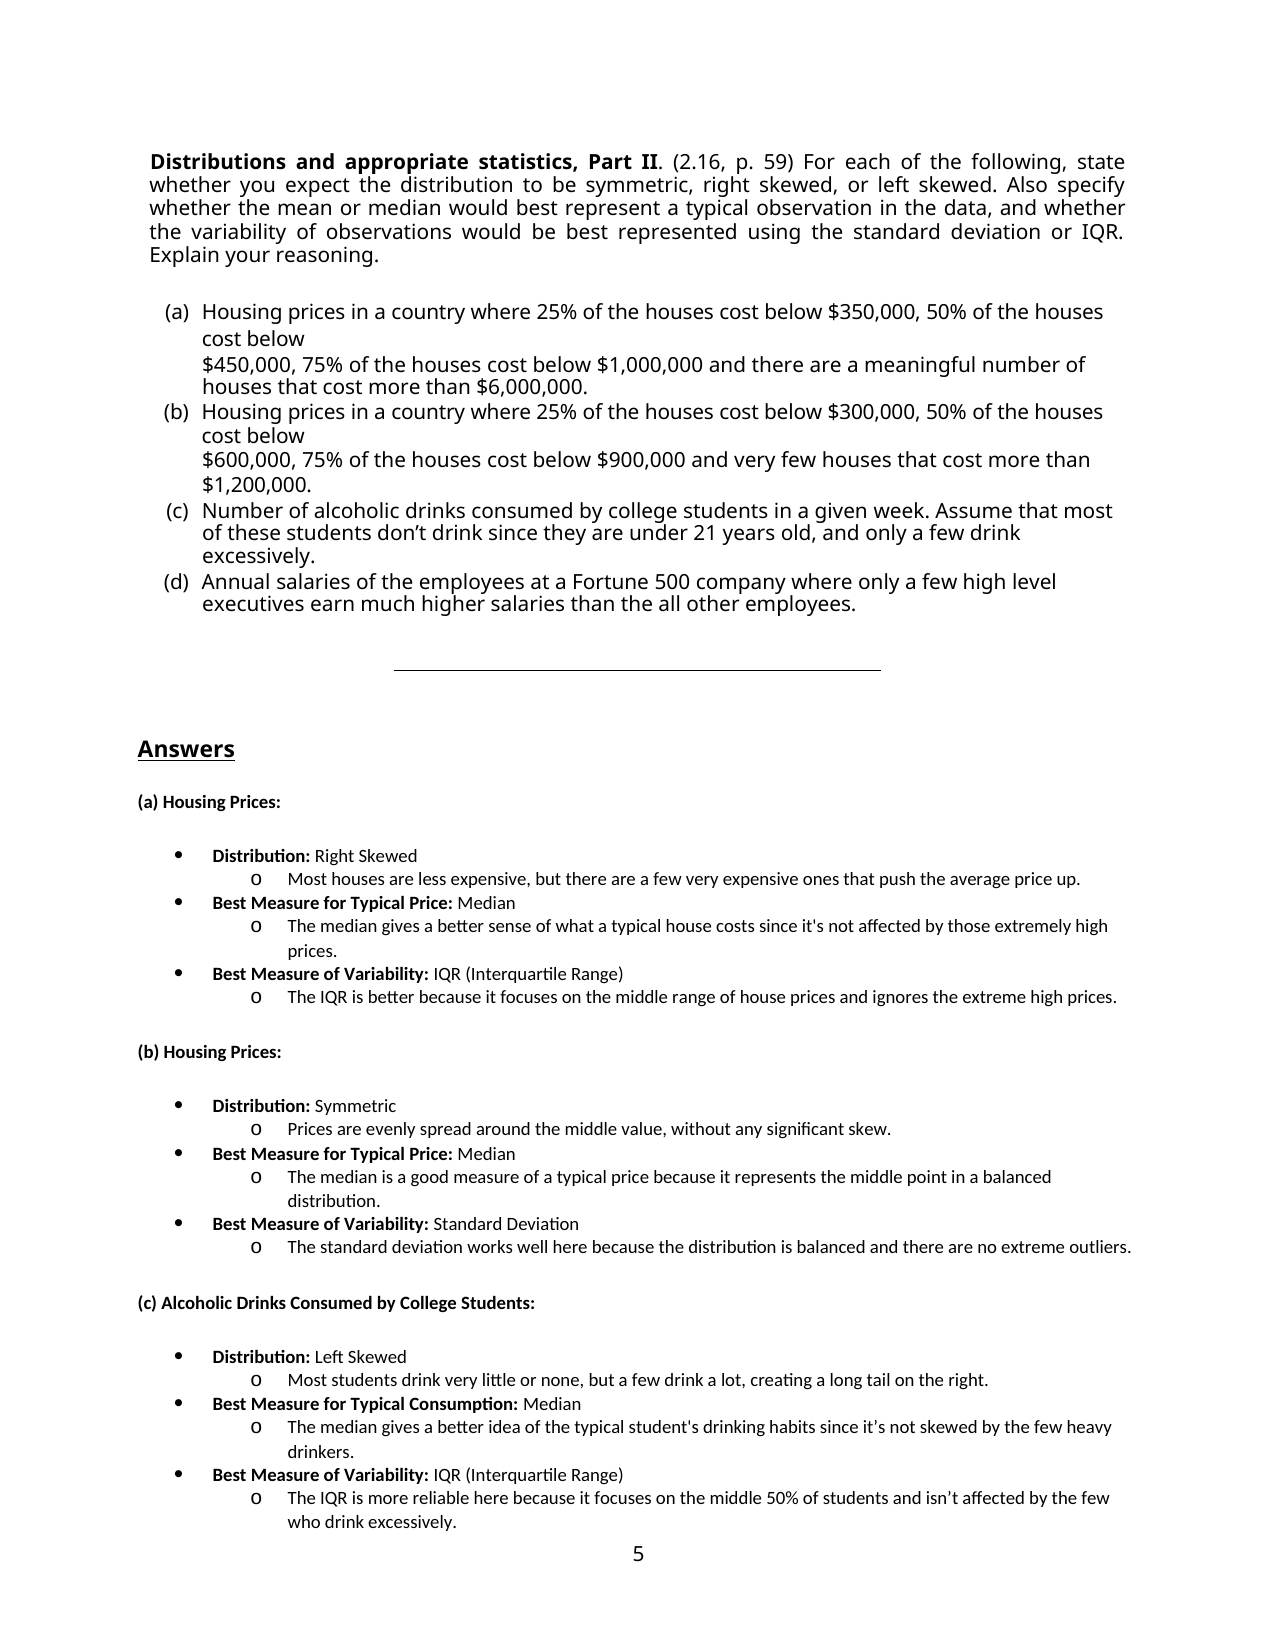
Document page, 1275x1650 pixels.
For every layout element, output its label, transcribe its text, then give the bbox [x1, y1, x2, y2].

list Most students drink very little or none, but a few drink a lot, creating a long tail on the right. [250, 1368, 1139, 1393]
list Best Measure of Variability: IQR (Interquartile Range) [175, 962, 1139, 985]
list The median is a good measure of a typical price because it represents the middle point in a balanced distribution. [250, 1165, 1139, 1212]
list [250, 1486, 1139, 1533]
list Best Measure of Variability: Standard Deviation [175, 1212, 1139, 1235]
text Answers [137, 733, 1139, 764]
list Most houses are less expensive, but there are a few very expensive ones that push the average price up. [250, 867, 1139, 892]
text Distributions and appropriate statistics, Part II. (2.16, p. 59) For each of the following, state whether you expect the distribution to be symmetric, right skewed, or left skewed. Also specify whether the mean or median would best represent a typical observation in the data, and whether the variability of observations would be best represented using the standard deviation or IQR. Explain your reasoning. [149, 151, 1126, 269]
list The median gives a better idea of the typical student's drinking habits since it’s not skewed by the few heavy drinkers. [250, 1416, 1139, 1463]
list Best Measure of Variability: IQR (Interquartile Range) [175, 1463, 1139, 1486]
list Best Measure for Typical Price: Median [175, 892, 1139, 914]
list Distribution: Left Skewed [175, 1345, 1139, 1368]
list The median gives a better sense of what a typical house costs since it's not affected by those extremely high prices. [250, 914, 1139, 962]
list The standard deviation works well here because the distribution is balanced and there are no extreme outliers. [250, 1235, 1139, 1291]
text (b) Housing Prices: [137, 1041, 1139, 1095]
list Number of alcoholic drinks consumed by college students in a given week. Assume that most of these students don’t drink since they are under 21 years old, and only a few drink excessively. [166, 499, 1125, 570]
text $600,000, 75% of the houses cost below $900,000 and very few houses that cost more than $1,200,000. [202, 448, 1139, 498]
text (c) Alcoholic Drinks Consumed by College Students: [137, 1291, 1139, 1345]
list Housing prices in a country where 25% of the houses cost below $350,000, 50% of the houses cost below [165, 298, 1139, 352]
list Housing prices in a country where 25% of the houses cost below $300,000, 50% of the houses cost below [164, 401, 1139, 448]
list Prices are evenly spread around the middle value, without any significant skew. [250, 1118, 1139, 1142]
text (a) Housing Prices: [137, 790, 1139, 844]
text $450,000, 75% of the houses cost below $1,000,000 and there are a meaningful number of houses that cost more than $6,000,000. [202, 353, 1139, 401]
list Distribution: Right Skewed [175, 844, 1139, 867]
list Distribution: Symmetric [175, 1095, 1139, 1118]
list Best Measure for Typical Consumption: Median [175, 1393, 1139, 1416]
list Annual salaries of the employees at a Fortune 500 company where only a few high level executives earn much higher salaries than the all other employees. [164, 570, 1125, 617]
list Best Measure for Typical Price: Median [175, 1142, 1139, 1165]
list The IQR is better because it focuses on the middle range of house prices and ignores the extreme high prices. [250, 985, 1139, 1041]
